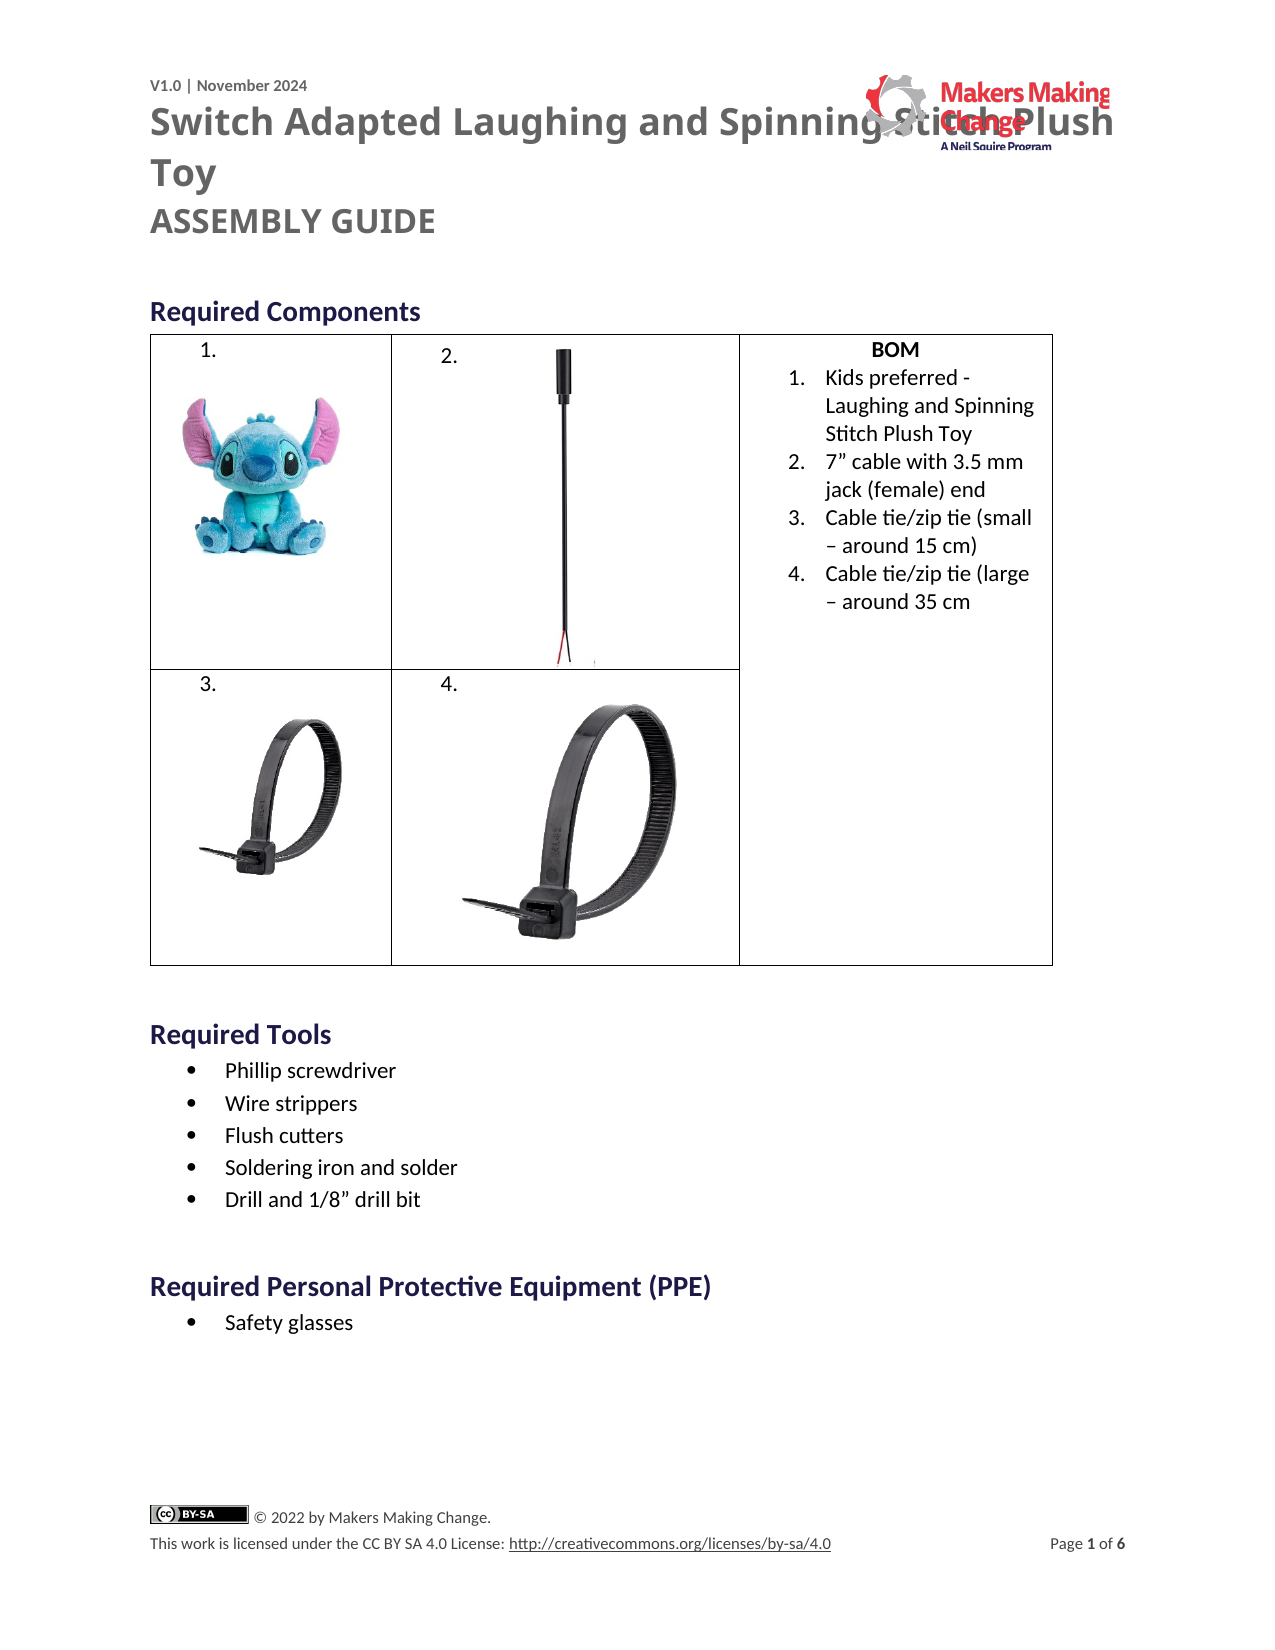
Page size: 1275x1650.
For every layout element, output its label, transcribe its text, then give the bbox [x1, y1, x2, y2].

table_cell [392, 670, 739, 965]
table_header [392, 335, 739, 668]
table_header BOM Kids preferred - Laughing and Spinning Stitch Plush Toy 7” cable with 3.5 mm jack (female) end Cable tie/zip tie (small – around 15 cm) Cable tie/zip tie (large – around 35 cm [740, 335, 1052, 965]
picture [865, 75, 1110, 151]
list Safety glasses [187, 1308, 1125, 1337]
picture [518, 347, 610, 669]
picture [403, 699, 728, 944]
subtitle Required Tools [150, 1016, 1125, 1051]
list Soldering iron and solder [187, 1153, 1125, 1181]
subtitle Required Components [150, 293, 1125, 328]
picture [159, 715, 377, 878]
list Wire strippers [187, 1089, 1125, 1117]
list Drill and 1/8” drill bit [187, 1185, 1125, 1213]
table_header [151, 335, 391, 668]
list Flush cutters [187, 1121, 1125, 1149]
picture [150, 1505, 249, 1524]
table_cell [151, 670, 391, 965]
subtitle Required Personal Protective Equipment (PPE) [150, 1268, 1125, 1303]
list Phillip screwdriver [187, 1057, 1125, 1085]
